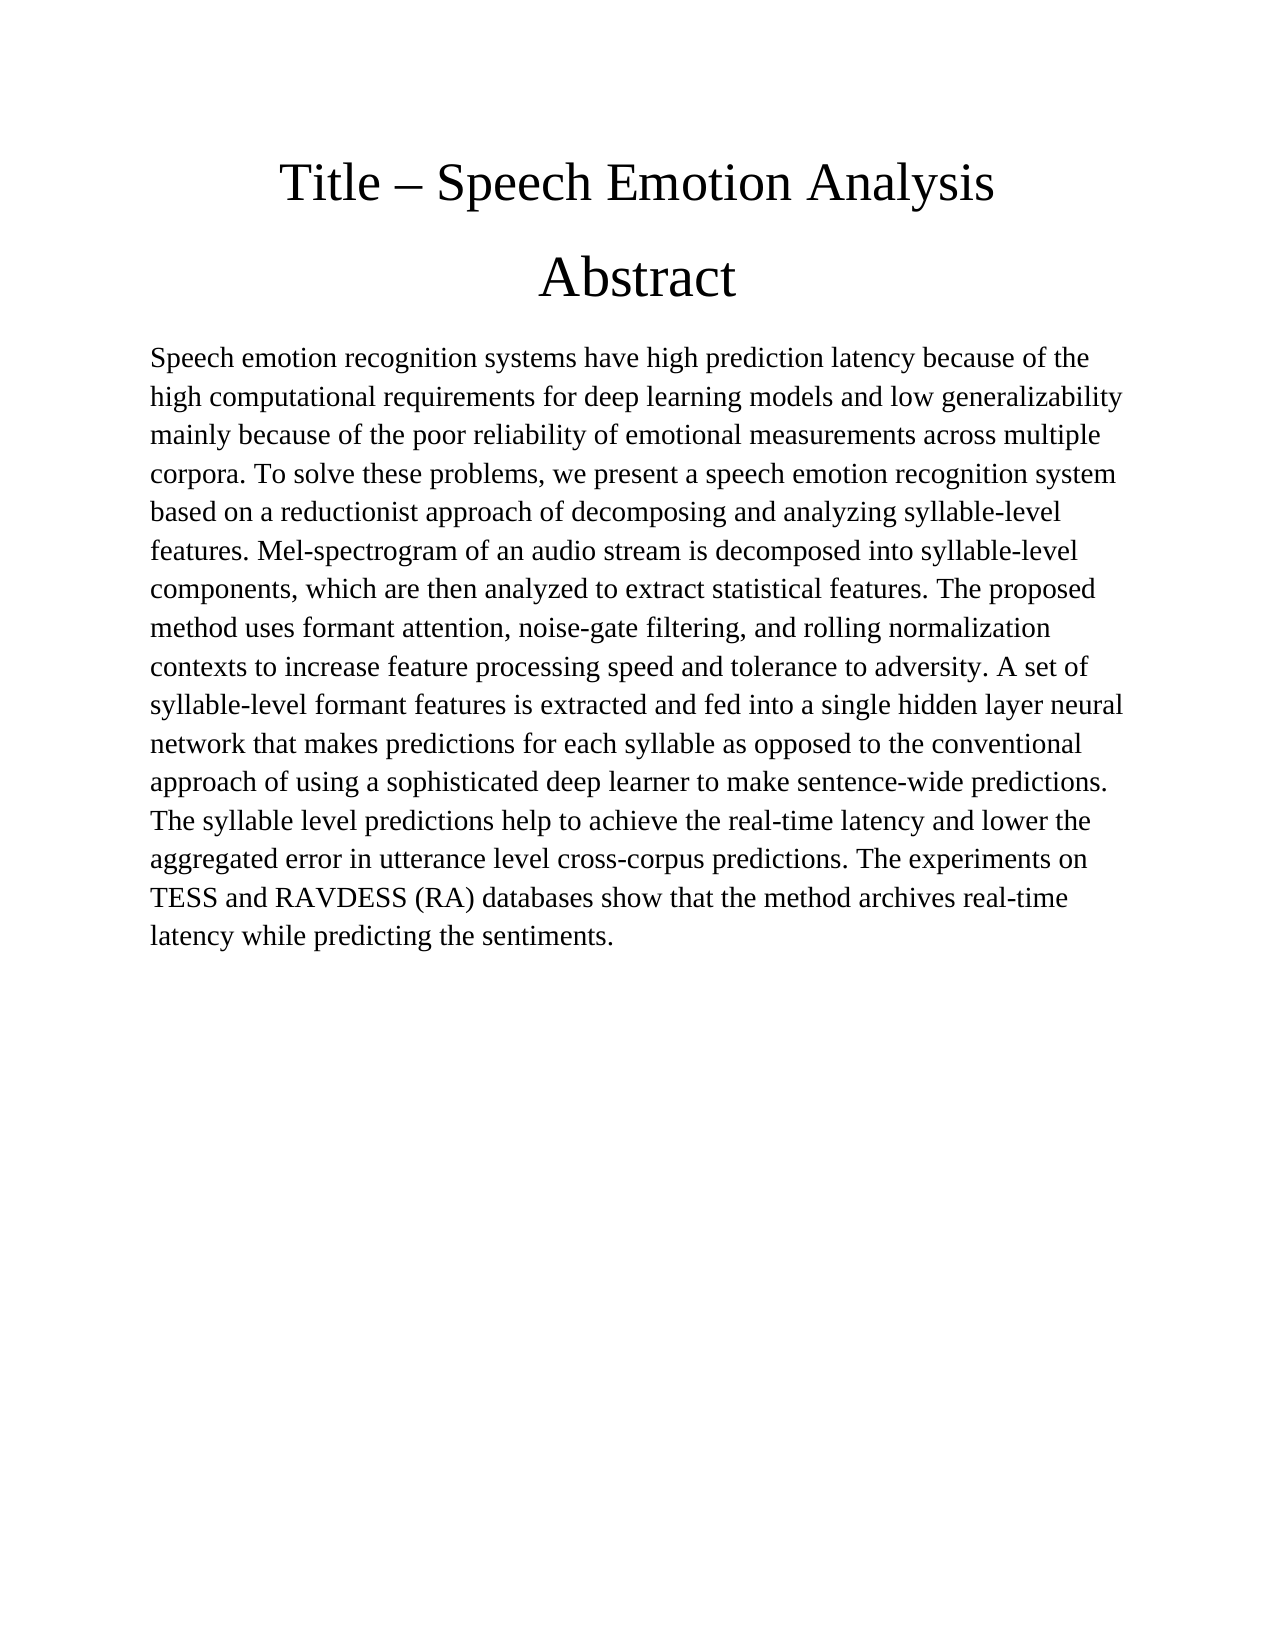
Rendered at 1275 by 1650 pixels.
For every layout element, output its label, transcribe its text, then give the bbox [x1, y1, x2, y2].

text Abstract [150, 242, 1125, 309]
text Speech emotion recognition systems have high prediction latency because of the high computational requirements for deep learning models and low generalizability mainly because of the poor reliability of emotional measurements across multiple corpora. To solve these problems, we present a speech emotion recognition system based on a reductionist approach of decomposing and analyzing syllable-level features. Mel-spectrogram of an audio stream is decomposed into syllable-level components, which are then analyzed to extract statistical features. The proposed method uses formant attention, noise-gate filtering, and rolling normalization contexts to increase feature processing speed and tolerance to adversity. A set of syllable-level formant features is extracted and fed into a single hidden layer neural network that makes predictions for each syllable as opposed to the conventional approach of using a sophisticated deep learner to make sentence-wide predictions. The syllable level predictions help to achieve the real-time latency and lower the aggregated error in utterance level cross-corpus predictions. The experiments on TESS and RAVDESS (RA) databases show that the method archives real-time latency while predicting the sentiments. [150, 340, 1125, 952]
text Title – Speech Emotion Analysis [150, 150, 1125, 212]
